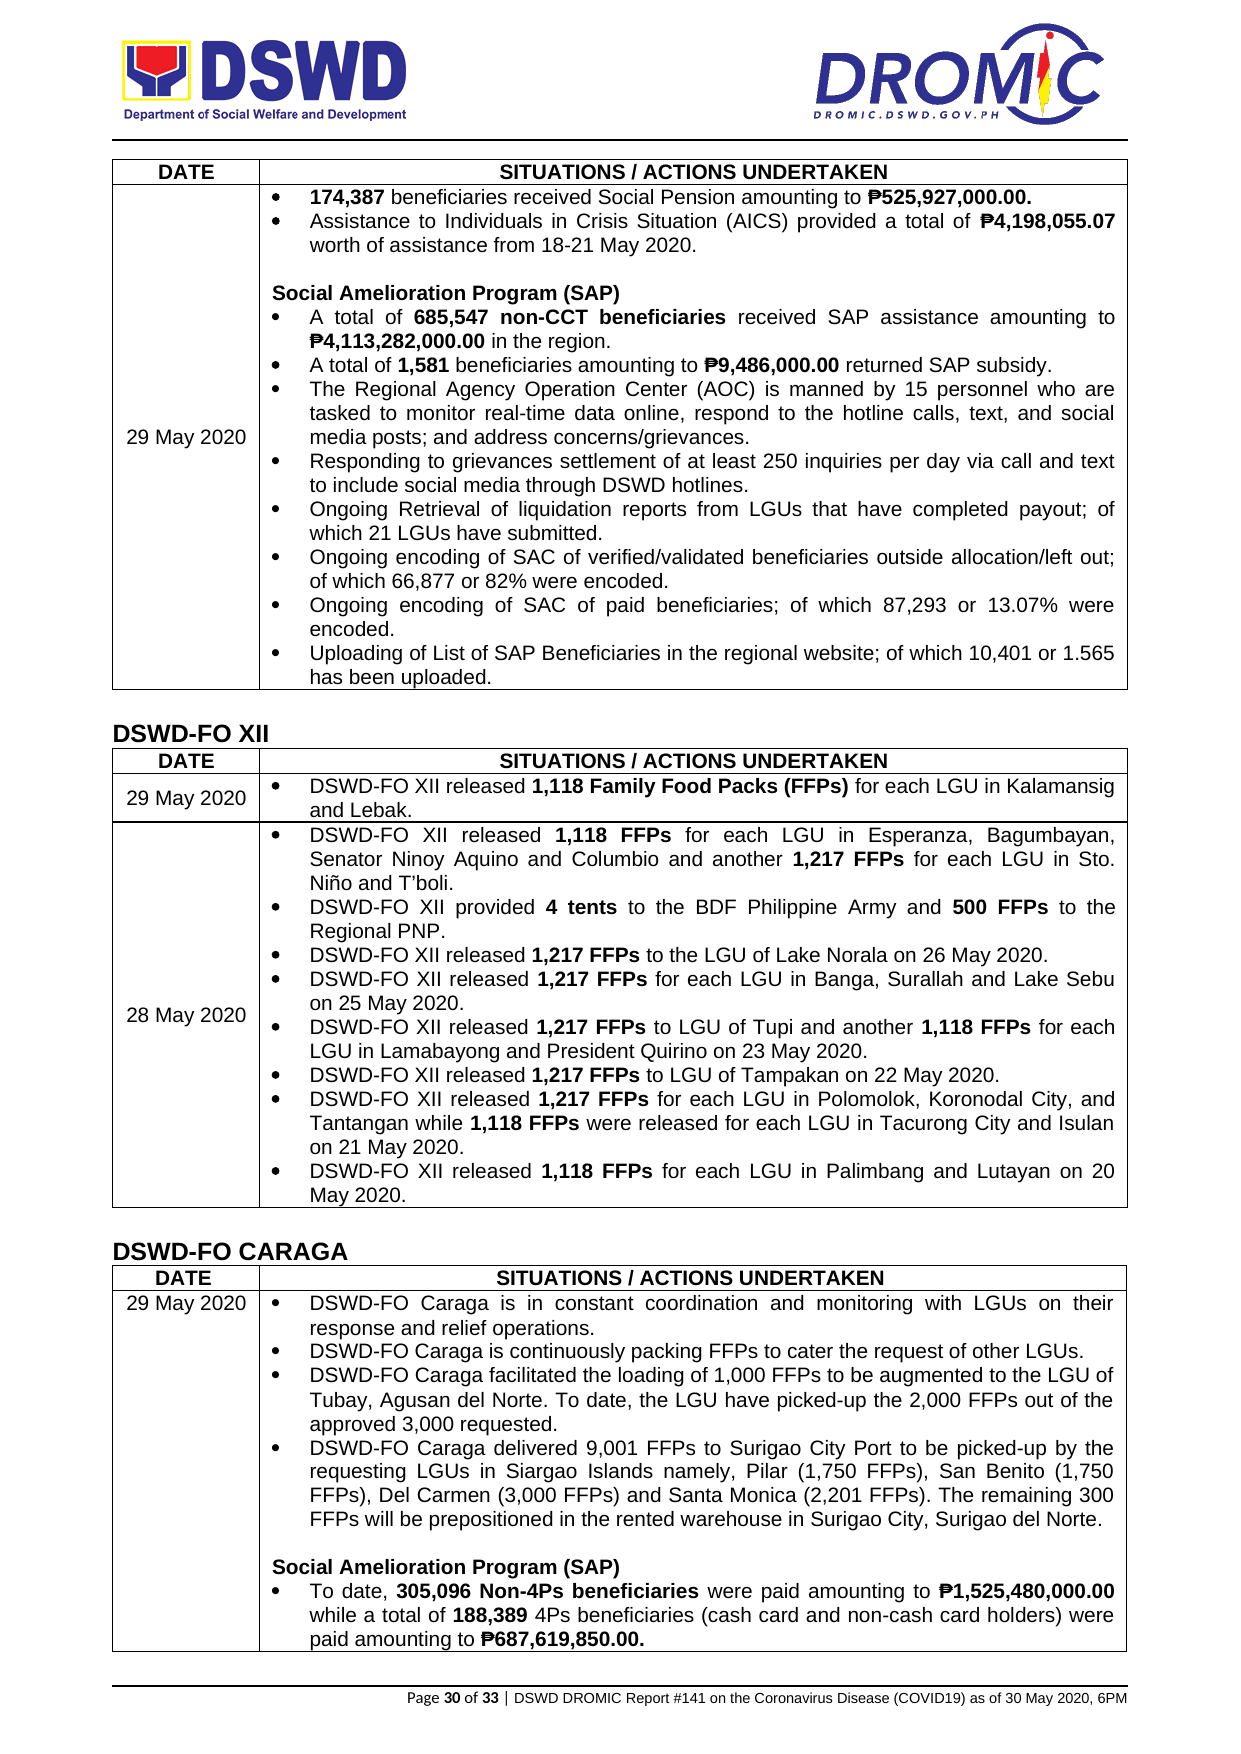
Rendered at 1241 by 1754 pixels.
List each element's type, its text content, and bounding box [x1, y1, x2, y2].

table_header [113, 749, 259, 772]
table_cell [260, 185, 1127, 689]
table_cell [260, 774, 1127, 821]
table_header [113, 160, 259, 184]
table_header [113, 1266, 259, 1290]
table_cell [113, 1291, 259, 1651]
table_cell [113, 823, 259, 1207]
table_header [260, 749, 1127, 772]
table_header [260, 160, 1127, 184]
text DSWD-FO CARAGA [112, 1236, 1128, 1265]
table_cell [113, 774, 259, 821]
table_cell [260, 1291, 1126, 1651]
text DSWD-FO XII [112, 719, 1128, 747]
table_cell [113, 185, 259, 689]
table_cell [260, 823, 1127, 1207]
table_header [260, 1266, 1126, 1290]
picture [112, 37, 417, 125]
picture [781, 23, 1133, 125]
